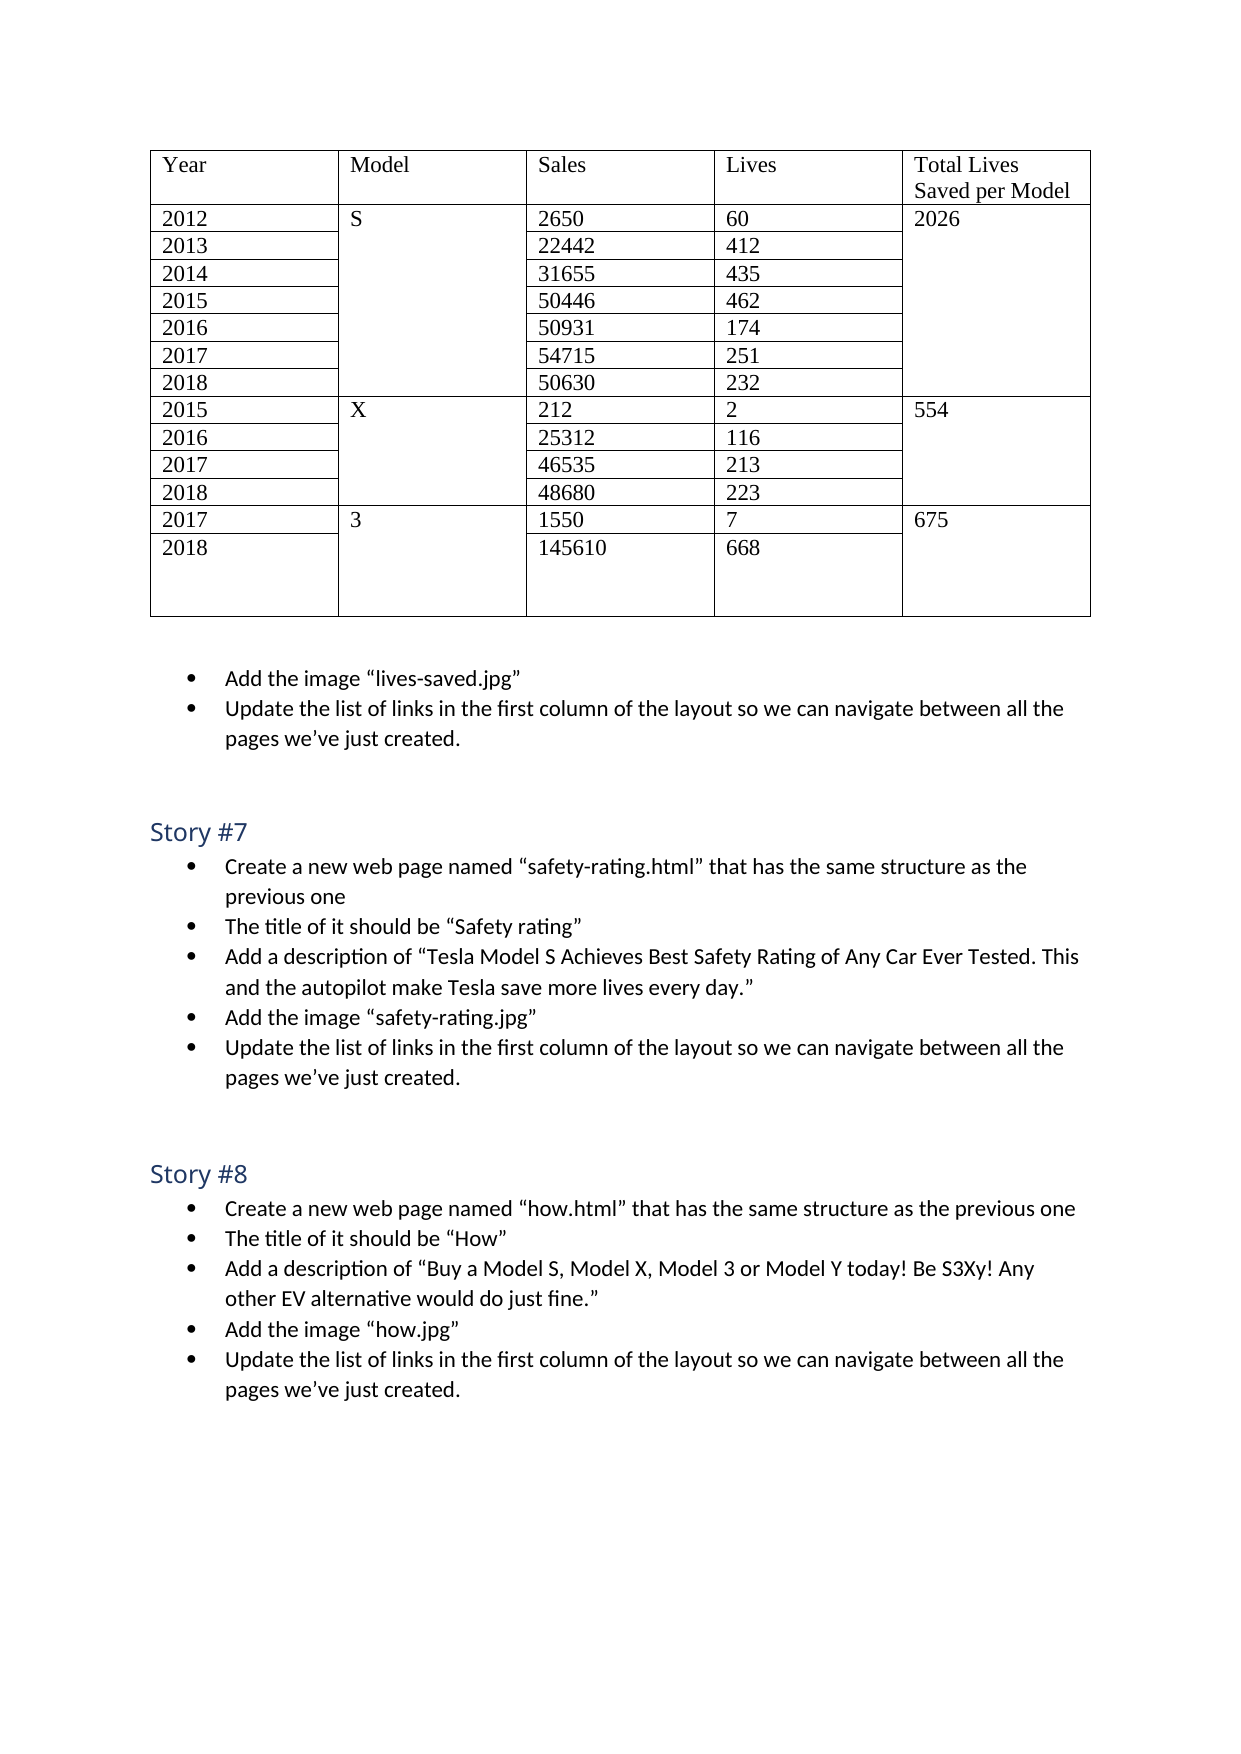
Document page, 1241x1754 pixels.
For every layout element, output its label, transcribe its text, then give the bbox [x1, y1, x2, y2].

table_cell 2026 [903, 205, 1090, 396]
table_header Model [339, 151, 526, 204]
table_cell 50630 [527, 369, 714, 396]
table_cell 2017 [151, 506, 338, 532]
table_cell 2018 [151, 369, 338, 396]
table_cell 212 [527, 397, 714, 423]
table_cell 2014 [151, 260, 338, 286]
table_cell 554 [903, 397, 1090, 505]
table_cell 2015 [151, 287, 338, 313]
table_cell 116 [715, 424, 902, 450]
table_cell 3 [339, 506, 526, 616]
table_cell 50446 [527, 287, 714, 313]
table_cell 54715 [527, 342, 714, 368]
list Update the list of links in the first column of the layout so we can navigate between all the pages we’ve just created. [187, 1345, 1090, 1403]
table_header Sales [527, 151, 714, 204]
list The title of it should be “How” [187, 1224, 1090, 1252]
list Add the image “safety-rating.jpg” [187, 1003, 1090, 1031]
table_cell 232 [715, 369, 902, 396]
subtitle Story #7 [150, 815, 1090, 849]
table_cell 2012 [151, 205, 338, 231]
table_cell 2015 [151, 397, 338, 423]
table_cell 25312 [527, 424, 714, 450]
list Update the list of links in the first column of the layout so we can navigate between all the pages we’ve just created. [187, 1033, 1090, 1091]
table_cell 7 [715, 506, 902, 532]
table_cell 2018 [151, 534, 338, 616]
table_cell 223 [715, 479, 902, 505]
table_cell 251 [715, 342, 902, 368]
table_cell 675 [903, 506, 1090, 616]
list Create a new web page named “safety-rating.html” that has the same structure as the previous one [187, 852, 1090, 910]
list Add the image “lives-saved.jpg” [187, 664, 1090, 692]
table_cell 2650 [527, 205, 714, 231]
table_cell 2016 [151, 314, 338, 341]
table_cell 462 [715, 287, 902, 313]
table_cell S [339, 205, 526, 396]
list Add a description of “Tesla Model S Achieves Best Safety Rating of Any Car Ever Tested. This and the autopilot make Tesla save more lives every day.” [187, 942, 1090, 1001]
table_header Lives [715, 151, 902, 204]
table_cell 2017 [151, 451, 338, 478]
table_cell 46535 [527, 451, 714, 478]
table_cell 668 [715, 534, 902, 616]
table_cell X [339, 397, 526, 505]
table_cell 2018 [151, 479, 338, 505]
table_cell 60 [715, 205, 902, 231]
table_cell 2 [715, 397, 902, 423]
table_cell 48680 [527, 479, 714, 505]
table_cell 22442 [527, 232, 714, 258]
table_cell 2016 [151, 424, 338, 450]
table_cell 2017 [151, 342, 338, 368]
list Create a new web page named “how.html” that has the same structure as the previous one [187, 1194, 1090, 1222]
list Add a description of “Buy a Model S, Model X, Model 3 or Model Y today! Be S3Xy! Any other EV alternative would do just fine.” [187, 1254, 1090, 1312]
table_cell 174 [715, 314, 902, 341]
table_cell 50931 [527, 314, 714, 341]
subtitle Story #8 [150, 1157, 1090, 1191]
table_cell 412 [715, 232, 902, 258]
list Add the image “how.jpg” [187, 1315, 1090, 1343]
table_header Total Lives Saved per Model [903, 151, 1090, 204]
table_cell 435 [715, 260, 902, 286]
table_cell 213 [715, 451, 902, 478]
table_cell 1550 [527, 506, 714, 532]
table_header Year [151, 151, 338, 204]
list The title of it should be “Safety rating” [187, 912, 1090, 940]
table_cell 31655 [527, 260, 714, 286]
table_cell 2013 [151, 232, 338, 258]
list Update the list of links in the first column of the layout so we can navigate between all the pages we’ve just created. [187, 694, 1090, 752]
table_cell 145610 [527, 534, 714, 616]
